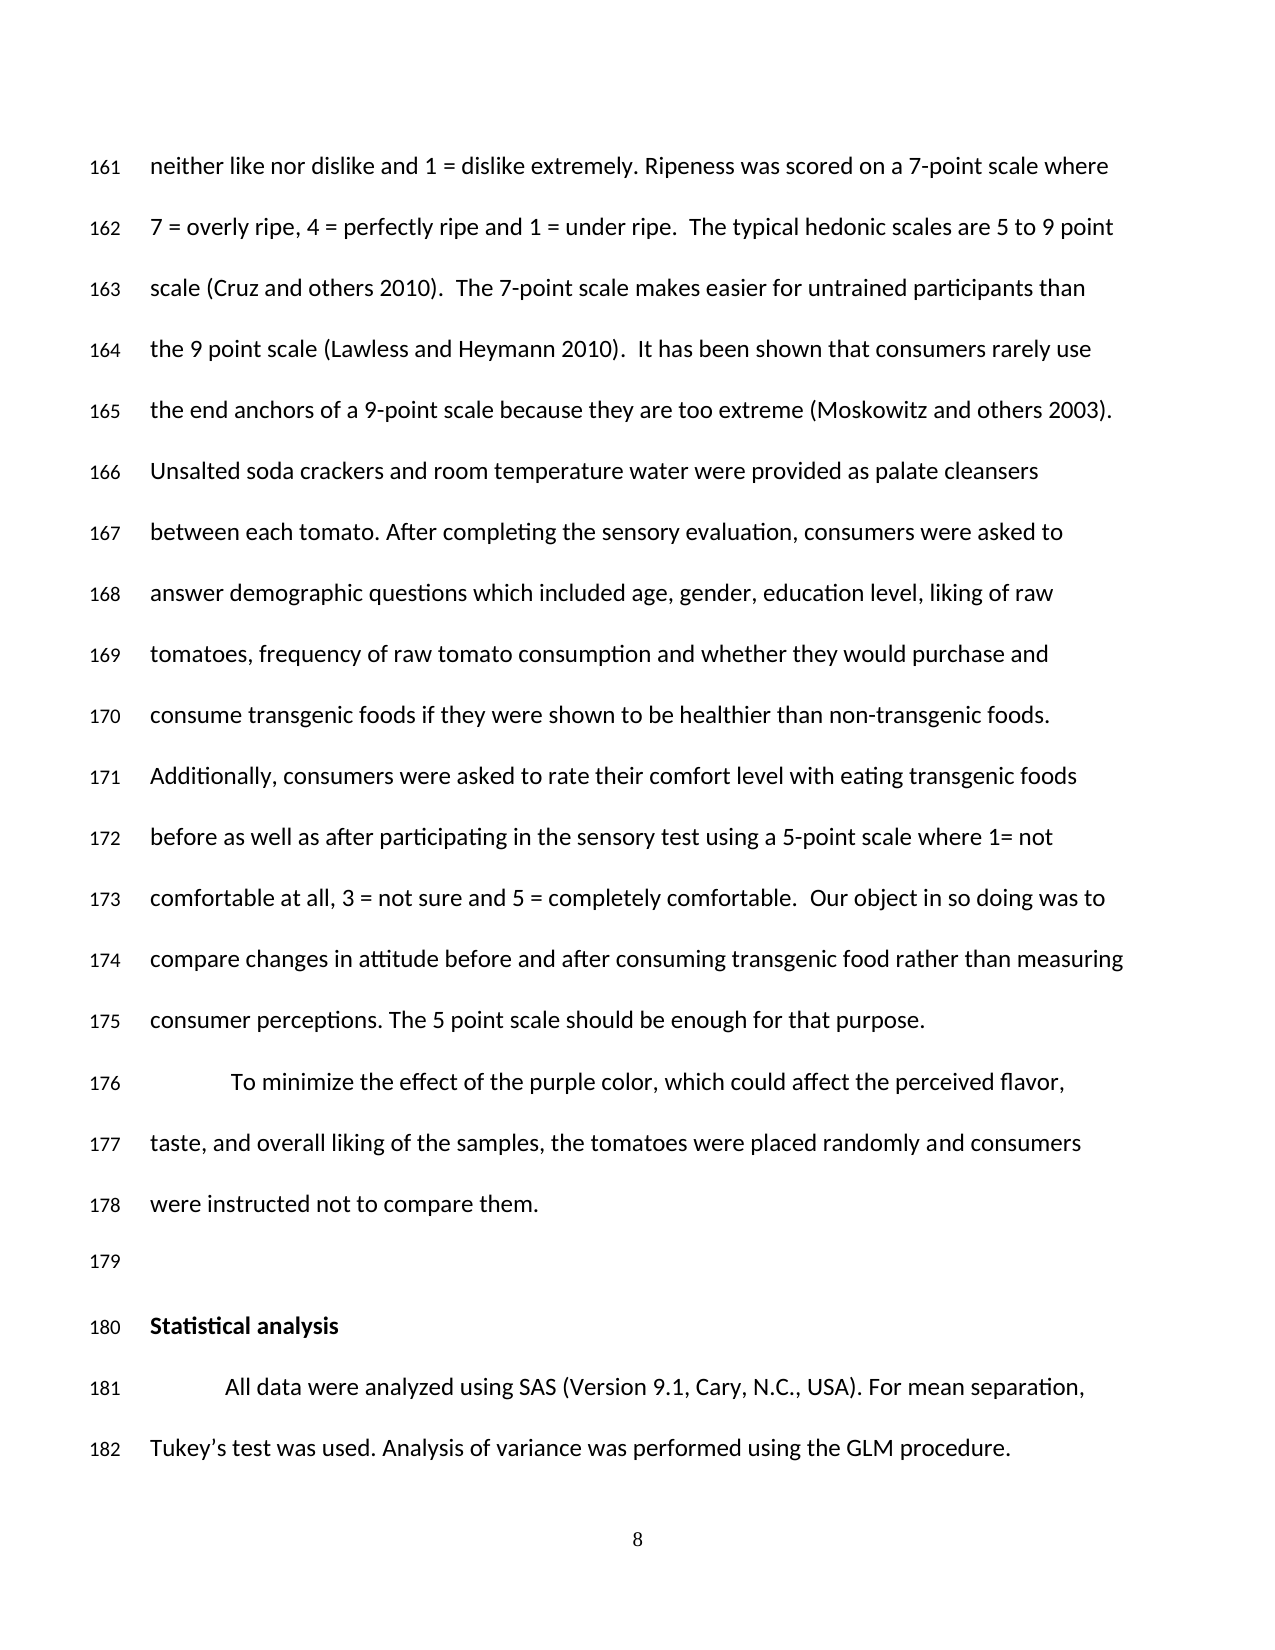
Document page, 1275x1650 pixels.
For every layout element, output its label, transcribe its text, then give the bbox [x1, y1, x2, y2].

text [150, 1371, 1125, 1462]
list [150, 150, 1125, 1035]
list To minimize the effect of the purple color, which could affect the perceived flavor, taste, and overall liking of the samples, the tomatoes were placed randomly and consumers were instructed not to compare them. [150, 1066, 1125, 1218]
text Statistical analysis [150, 1310, 1125, 1340]
